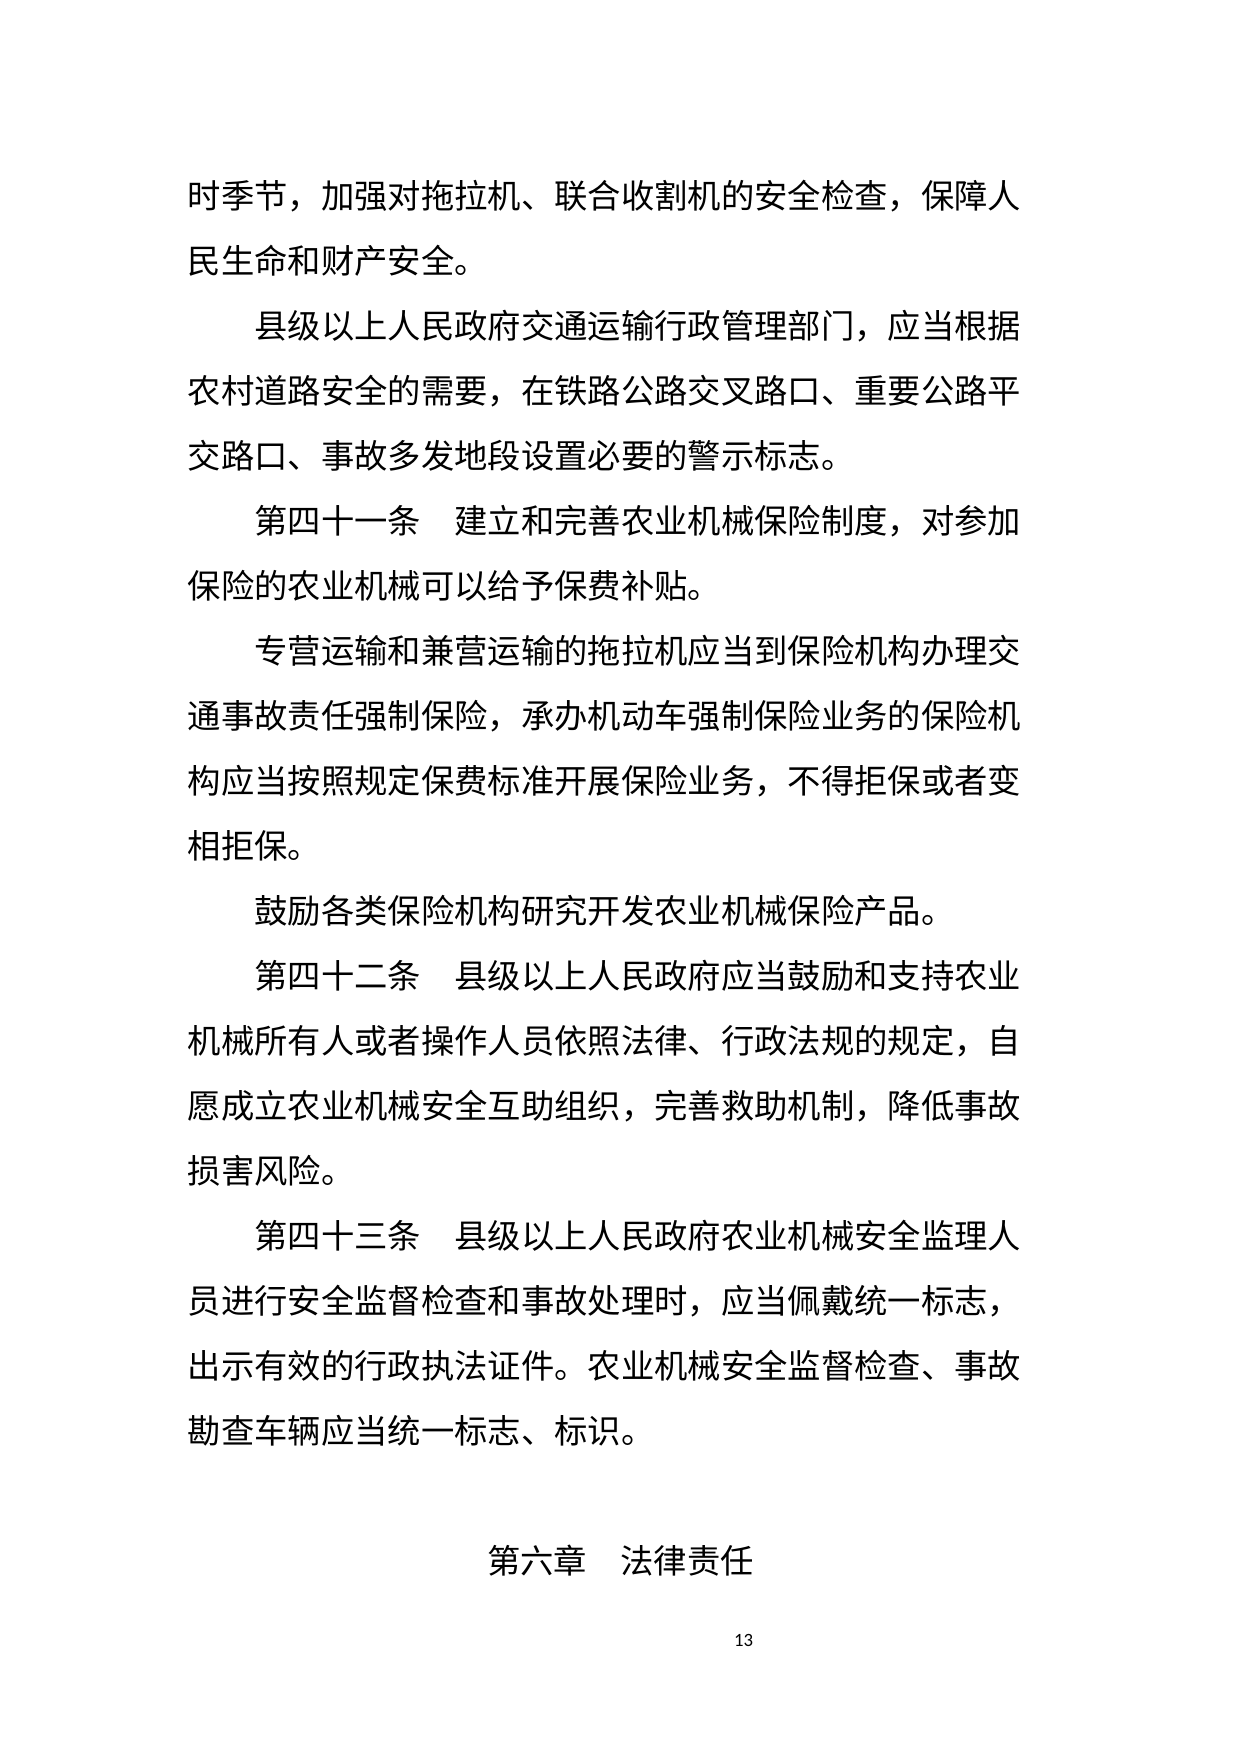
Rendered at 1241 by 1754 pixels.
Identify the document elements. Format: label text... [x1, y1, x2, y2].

text 鼓励各类保险机构研究开发农业机械保险产品。 [187, 877, 1053, 942]
text 县级以上人民政府交通运输行政管理部门，应当根据农村道路安全的需要，在铁路公路交叉路口、重要公路平交路口、事故多发地段设置必要的警示标志。 [187, 292, 1053, 487]
text 第四十二条 县级以上人民政府应当鼓励和支持农业机械所有人或者操作人员依照法律、行政法规的规定，自愿成立农业机械安全互助组织，完善救助机制，降低事故损害风险。 [187, 942, 1053, 1202]
text 第四十三条 县级以上人民政府农业机械安全监理人员进行安全监督检查和事故处理时，应当佩戴统一标志，出示有效的行政执法证件。农业机械安全监督检查、事故勘查车辆应当统一标志、标识。 [187, 1202, 1053, 1462]
text 第四十一条 建立和完善农业机械保险制度，对参加保险的农业机械可以给予保费补贴。 [187, 487, 1053, 617]
text 专营运输和兼营运输的拖拉机应当到保险机构办理交通事故责任强制保险，承办机动车强制保险业务的保险机构应当按照规定保费标准开展保险业务，不得拒保或者变相拒保。 [187, 617, 1053, 877]
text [187, 162, 1053, 292]
text 第六章 法律责任 [187, 1527, 1053, 1592]
